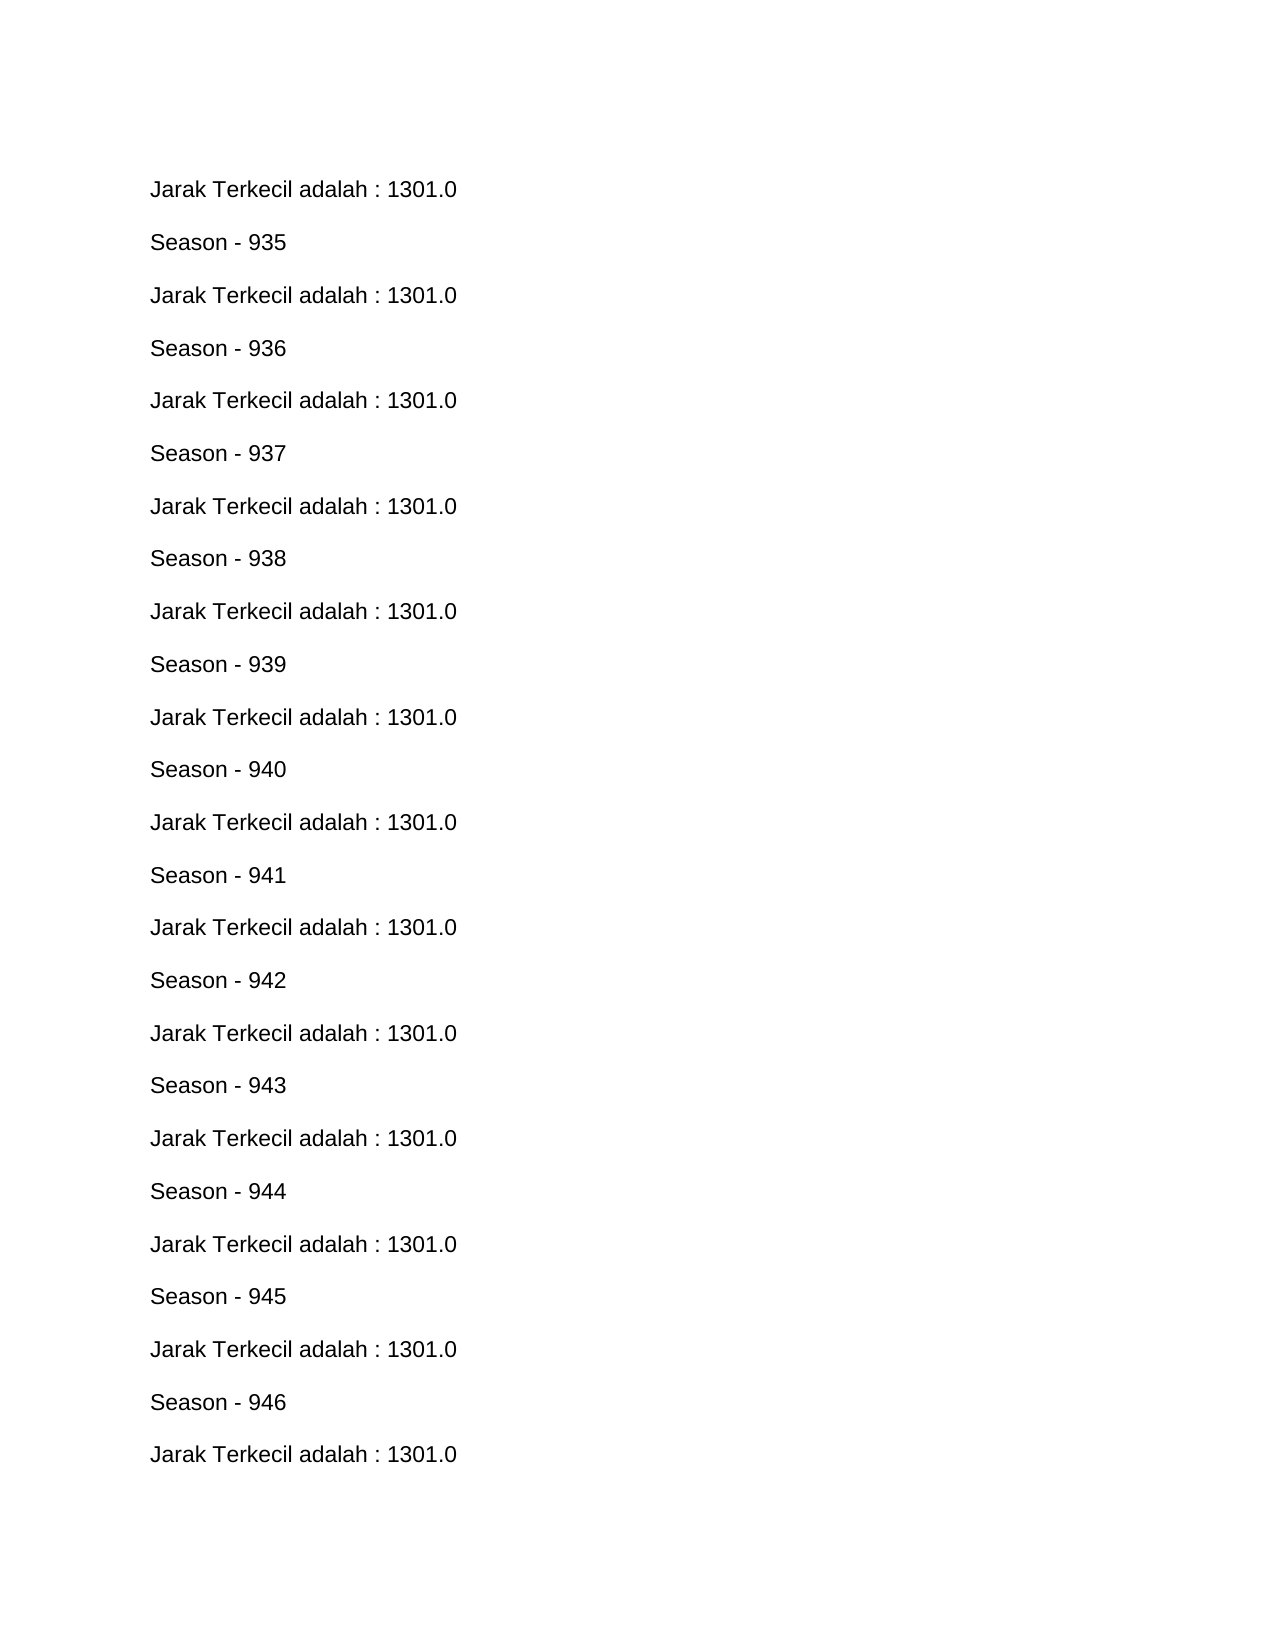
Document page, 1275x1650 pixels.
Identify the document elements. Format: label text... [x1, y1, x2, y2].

text Jarak Terkecil adalah : 1301.0 [150, 387, 1125, 413]
text Season - 946 [150, 1389, 1125, 1415]
text Jarak Terkecil adalah : 1301.0 [150, 1336, 1125, 1362]
text Season - 937 [150, 440, 1125, 466]
text Jarak Terkecil adalah : 1301.0 [150, 1231, 1125, 1257]
text Season - 945 [150, 1283, 1125, 1309]
text Jarak Terkecil adalah : 1301.0 [150, 493, 1125, 519]
text Jarak Terkecil adalah : 1301.0 [150, 176, 1125, 203]
text Season - 942 [150, 967, 1125, 993]
text Jarak Terkecil adalah : 1301.0 [150, 1125, 1125, 1151]
text Season - 938 [150, 545, 1125, 572]
text Season - 943 [150, 1072, 1125, 1099]
text Season - 941 [150, 862, 1125, 888]
text Season - 940 [150, 756, 1125, 782]
text Jarak Terkecil adalah : 1301.0 [150, 809, 1125, 835]
text Jarak Terkecil adalah : 1301.0 [150, 1441, 1125, 1468]
text Jarak Terkecil adalah : 1301.0 [150, 1020, 1125, 1046]
text Season - 935 [150, 229, 1125, 255]
text Jarak Terkecil adalah : 1301.0 [150, 914, 1125, 941]
text Season - 939 [150, 651, 1125, 677]
text Jarak Terkecil adalah : 1301.0 [150, 598, 1125, 624]
text Jarak Terkecil adalah : 1301.0 [150, 282, 1125, 308]
text Season - 944 [150, 1178, 1125, 1204]
text Jarak Terkecil adalah : 1301.0 [150, 703, 1125, 730]
text Season - 936 [150, 334, 1125, 361]
